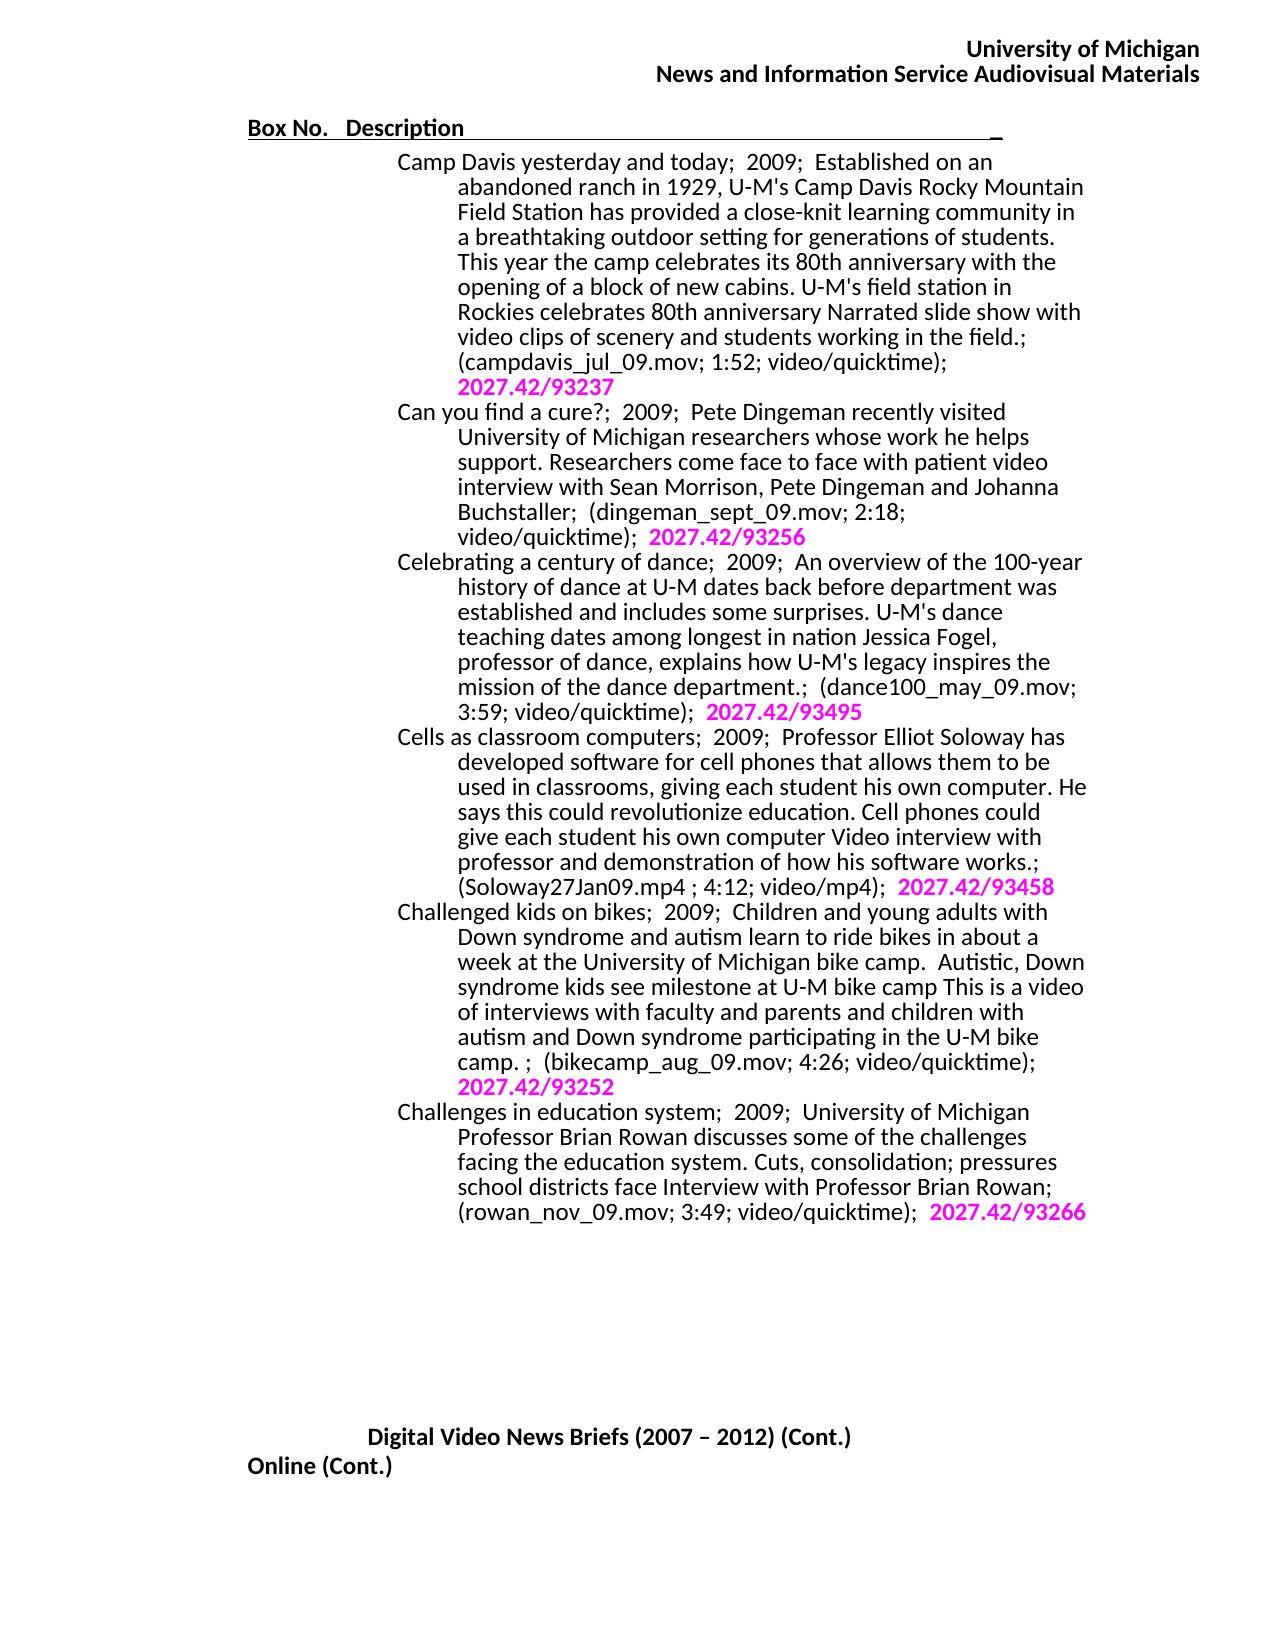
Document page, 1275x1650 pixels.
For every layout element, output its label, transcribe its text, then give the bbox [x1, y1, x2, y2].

text Can you find a cure?; 2009; Pete Dingeman recently visited University of Michigan researchers whose work he helps support. Researchers come face to face with patient video interview with Sean Morrison, Pete Dingeman and Johanna Buchstaller; (dingeman_sept_09.mov; 2:18; video/quicktime); 2027.42/93256 [397, 400, 1087, 550]
text Camp Davis yesterday and today; 2009; Established on an abandoned ranch in 1929, U-M's Camp Davis Rocky Mountain Field Station has provided a close-knit learning community in a breathtaking outdoor setting for generations of students. This year the camp celebrates its 80th anniversary with the opening of a block of new cabins. U-M's field station in Rockies celebrates 80th anniversary Narrated slide show with video clips of scenery and students working in the field.; (campdavis_jul_09.mov; 1:52; video/quicktime); 2027.42/93237 [397, 150, 1087, 400]
text Challenged kids on bikes; 2009; Children and young adults with Down syndrome and autism learn to ride bikes in about a week at the University of Michigan bike camp. Autistic, Down syndrome kids see milestone at U-M bike camp This is a video of interviews with faculty and parents and children with autism and Down syndrome participating in the U-M bike camp. ; (bikecamp_aug_09.mov; 4:26; video/quicktime); 2027.42/93252 [397, 900, 1087, 1100]
text Challenges in education system; 2009; University of Michigan Professor Brian Rowan discusses some of the challenges facing the education system. Cuts, consolidation; pressures school districts face Interview with Professor Brian Rowan; (rowan_nov_09.mov; 3:49; video/quicktime); 2027.42/93266 [397, 1100, 1087, 1225]
text Digital Video News Briefs (2007 – 2012) (Cont.) [367, 1425, 1087, 1450]
text Celebrating a century of dance; 2009; An overview of the 100-year history of dance at U-M dates back before department was established and includes some surprises. U-M's dance teaching dates among longest in nation Jessica Fogel, professor of dance, explains how U-M's legacy inspires the mission of the dance department.; (dance100_may_09.mov; 3:59; video/quicktime); 2027.42/93495 [397, 550, 1087, 725]
text Cells as classroom computers; 2009; Professor Elliot Soloway has developed software for cell phones that allows them to be used in classrooms, giving each student his own computer. He says this could revolutionize education. Cell phones could give each student his own computer Video interview with professor and demonstration of how his software works.; (Soloway27Jan09.mp4 ; 4:12; video/mp4); 2027.42/93458 [397, 725, 1087, 900]
text Online (Cont.) [187, 1450, 1087, 1481]
